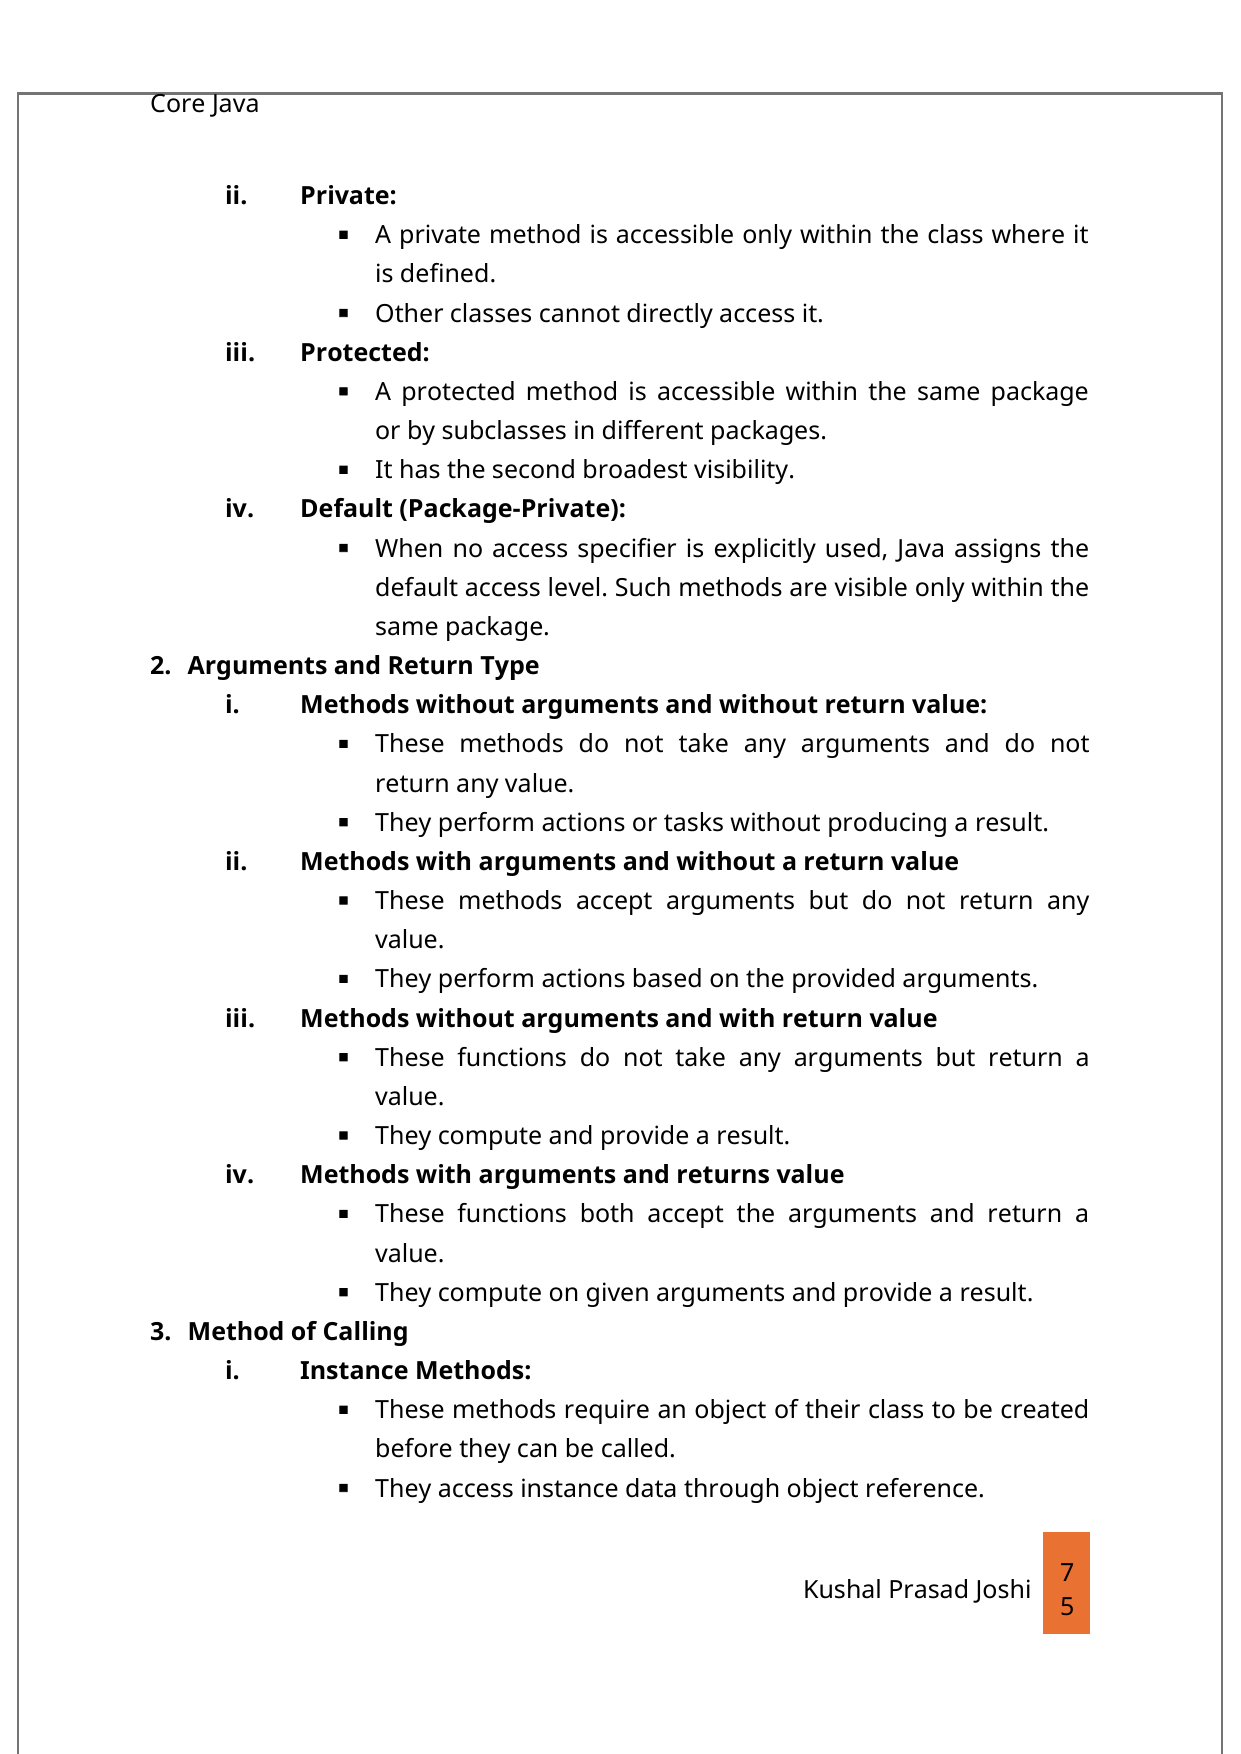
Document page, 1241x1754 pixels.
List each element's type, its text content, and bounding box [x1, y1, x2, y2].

list A private method is accessible only within the class where it is defined. [337, 217, 1090, 290]
list Methods without arguments and without return value: [225, 687, 1090, 721]
list These methods accept arguments but do not return any value. [337, 883, 1090, 956]
list They compute and provide a result. [337, 1118, 1090, 1152]
list These functions do not take any arguments but return a value. [337, 1039, 1090, 1113]
list They compute on given arguments and provide a result. [337, 1274, 1090, 1308]
list Arguments and Return Type [150, 648, 1090, 682]
list A protected method is accessible within the same package or by subclasses in different packages. [337, 373, 1090, 447]
list Methods with arguments and returns value [225, 1157, 1090, 1191]
list Methods without arguments and with return value [225, 1000, 1090, 1034]
list They perform actions based on the provided arguments. [337, 961, 1090, 995]
list They perform actions or tasks without producing a result. [337, 804, 1090, 838]
list Instance Methods: [225, 1353, 1090, 1387]
list Protected: [225, 334, 1090, 368]
list These functions both accept the arguments and return a value. [337, 1196, 1090, 1269]
list Private: [225, 178, 1090, 212]
list When no access specifier is explicitly used, Java assigns the default access level. Such methods are visible only within the same package. [337, 530, 1090, 643]
list It has the second broadest visibility. [337, 452, 1090, 486]
list Other classes cannot directly access it. [337, 295, 1090, 329]
list Default (Package-Private): [225, 491, 1090, 525]
list Methods with arguments and without a return value [225, 843, 1090, 878]
list These methods do not take any arguments and do not return any value. [337, 726, 1090, 799]
list These methods require an object of their class to be created before they can be called. [337, 1392, 1090, 1465]
list They access instance data through object reference. [337, 1470, 1090, 1504]
list Method of Calling [150, 1313, 1090, 1348]
